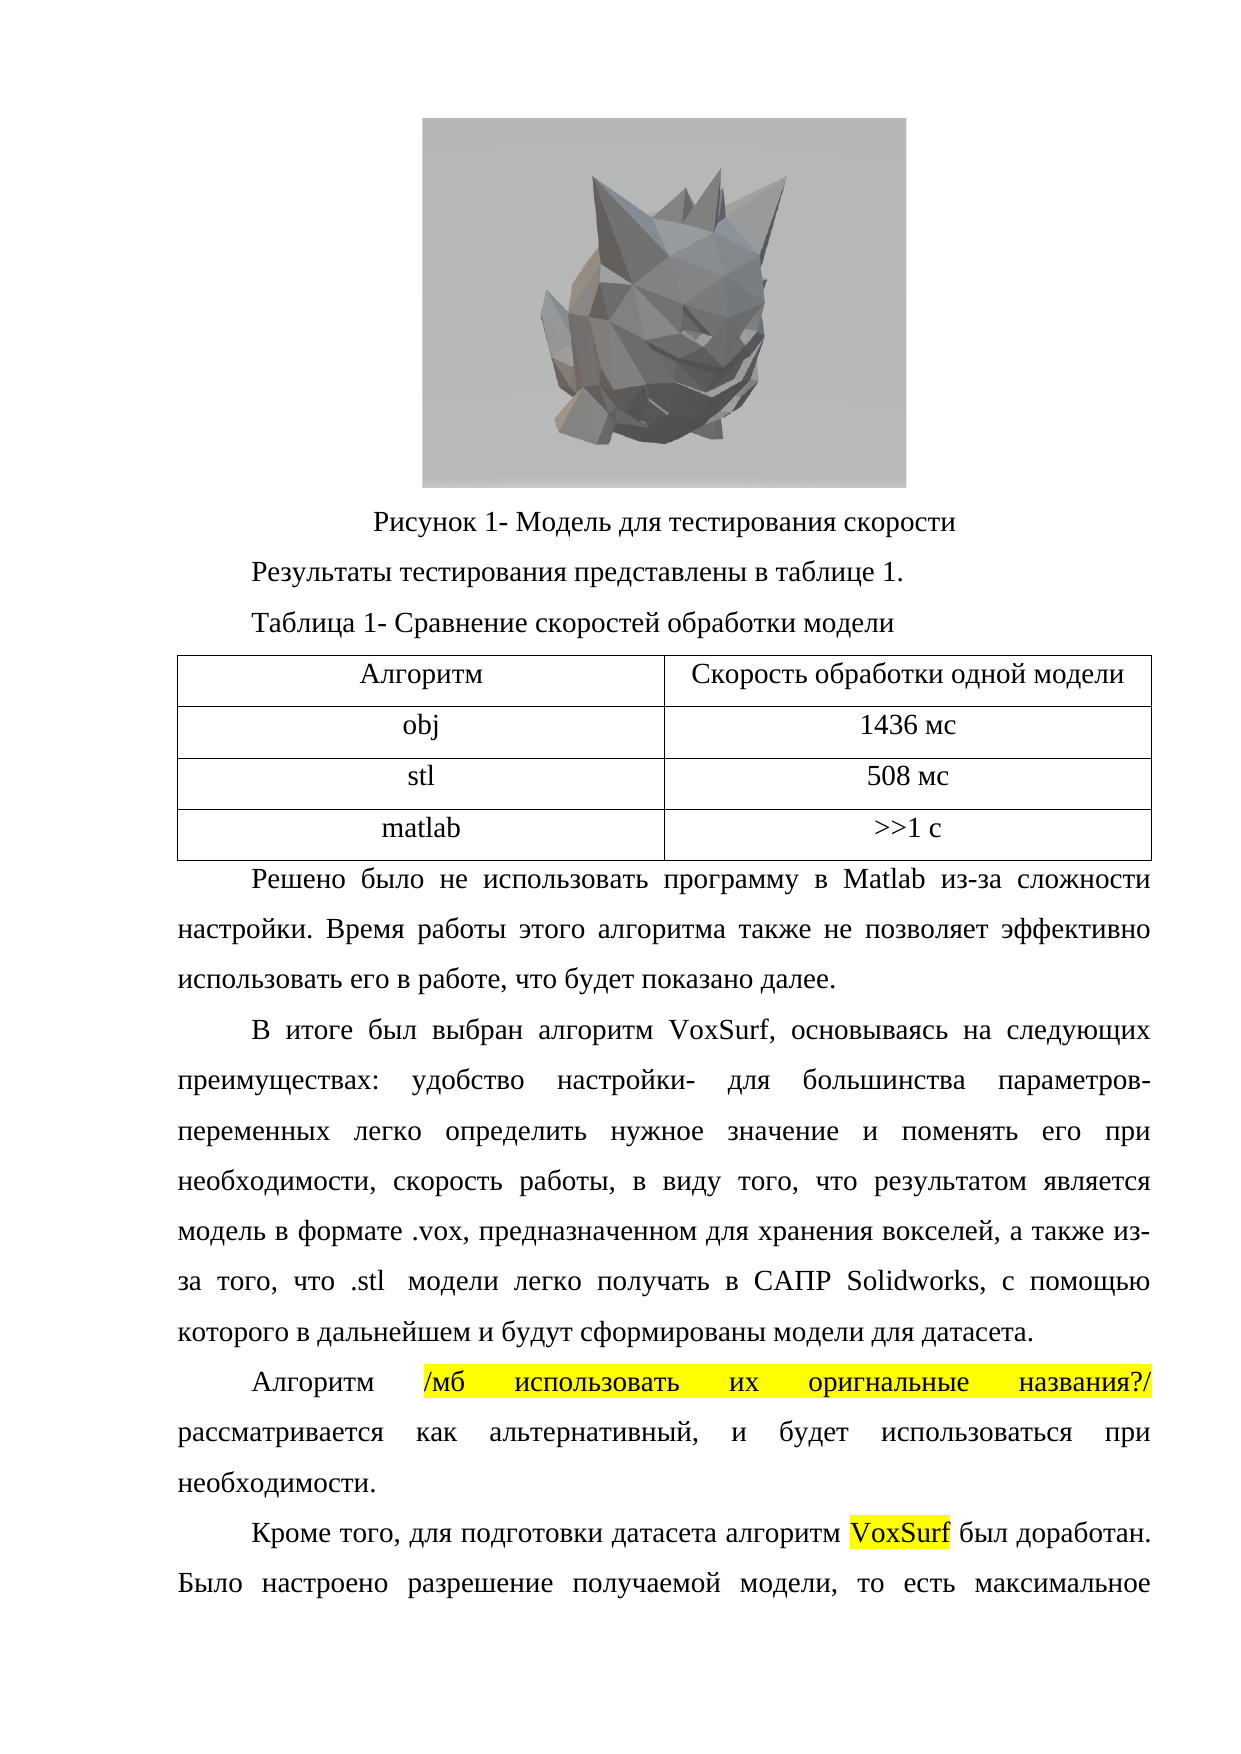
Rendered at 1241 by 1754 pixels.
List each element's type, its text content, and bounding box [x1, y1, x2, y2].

text Алгоритм /мб использовать их оригнальные названия?/ рассматривается как альтернативный, и будет использоваться при необходимости. [177, 1364, 1152, 1498]
picture [422, 118, 907, 488]
text Таблица 1- Сравнение скоростей обработки модели [177, 605, 1152, 638]
table_header Скорость обработки одной модели [665, 656, 1151, 706]
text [177, 1515, 1152, 1599]
text Результаты тестирования представлены в таблице 1. [177, 554, 1152, 588]
text Решено было не использовать программу в Matlab из-за сложности настройки. Время работы этого алгоритма также не позволяет эффективно использовать его в работе, что будет показано далее. [177, 861, 1152, 995]
table_cell stl [178, 759, 664, 809]
table_header Алгоритм [178, 656, 664, 706]
table_cell matlab [178, 810, 664, 860]
table_cell obj [178, 707, 664, 757]
table_cell 1436 мс [665, 707, 1151, 757]
table_cell >>1 c [665, 810, 1151, 860]
text В итоге был выбран алгоритм VoxSurf, основываясь на следующих преимуществах: удобство настройки- для большинства параметров-переменных легко определить нужное значение и поменять его при необходимости, скорость работы, в виду того, что результатом является модель в формате .vox, предназначенном для хранения вокселей, а также из-за того, что .stl модели легко получать в САПР Solidworks, с помощью которого в дальнейшем и будут сформированы модели для датасета. [177, 1012, 1152, 1347]
table_cell 508 мс [665, 759, 1151, 809]
